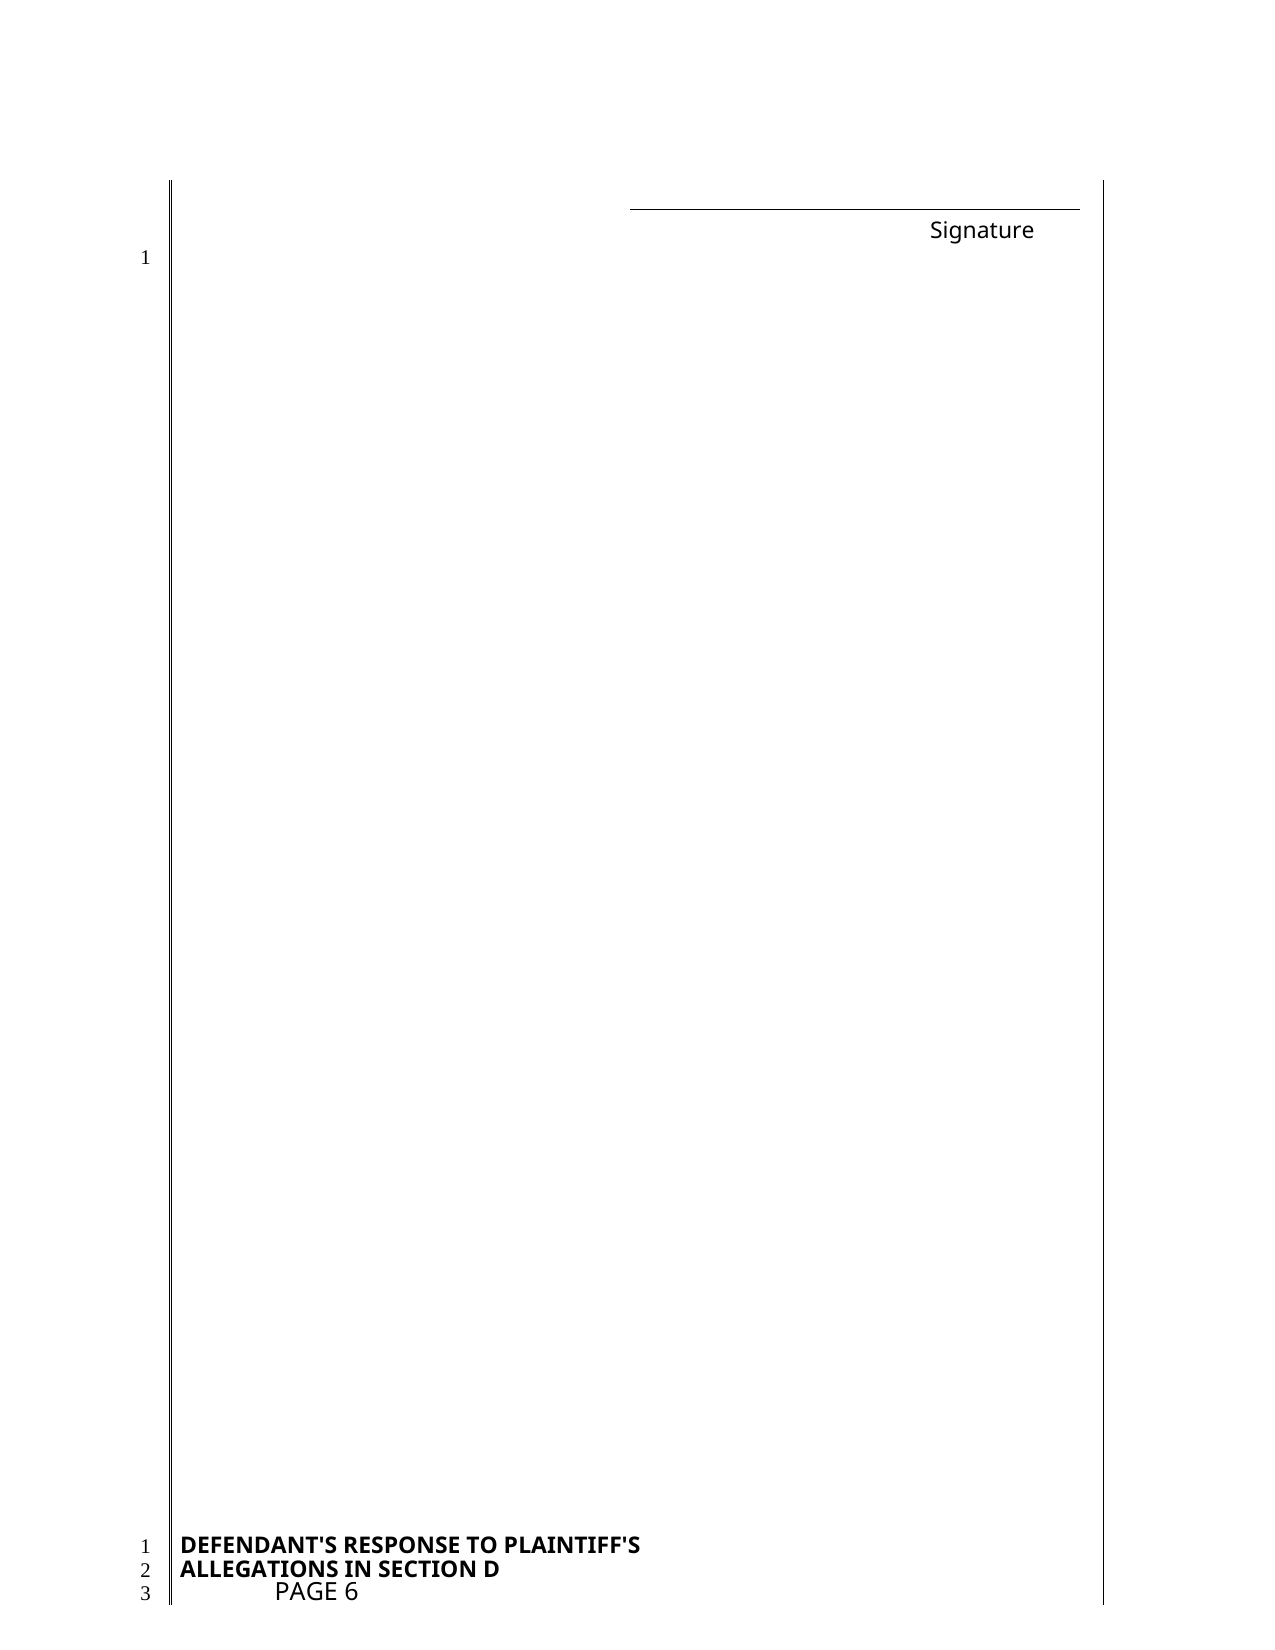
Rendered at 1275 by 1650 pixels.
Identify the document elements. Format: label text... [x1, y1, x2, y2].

text Signature [630, 180, 1095, 245]
